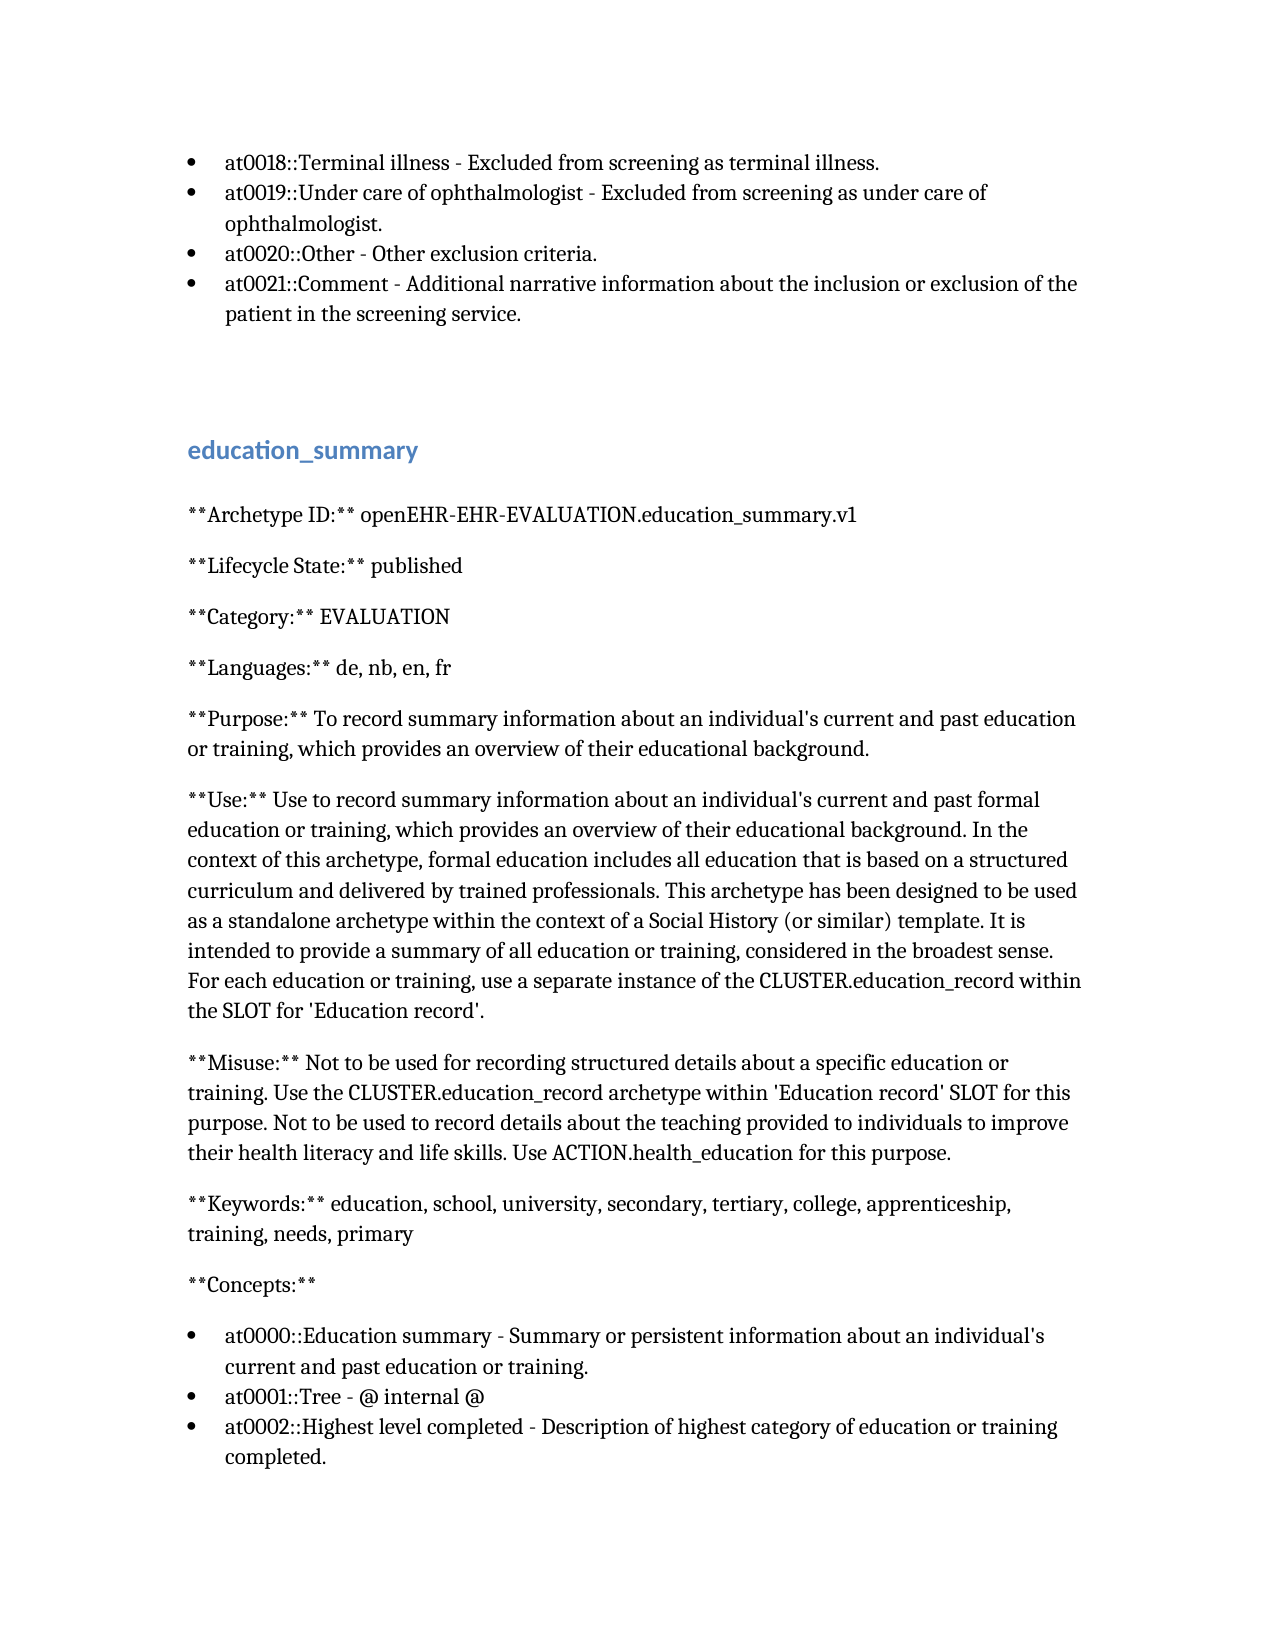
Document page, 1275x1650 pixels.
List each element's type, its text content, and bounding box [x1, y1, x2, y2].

list at0002::Highest level completed - Description of highest category of education or training completed. [187, 1414, 1087, 1471]
list at0020::Other - Other exclusion criteria. [187, 241, 1087, 267]
text **Category:** EVALUATION [187, 603, 1087, 630]
subtitle education_summary [187, 433, 1087, 466]
list at0000::Education summary - Summary or persistent information about an individual's current and past education or training. [187, 1323, 1087, 1380]
list at0021::Comment - Additional narrative information about the inclusion or exclusion of the patient in the screening service. [187, 271, 1087, 327]
list at0018::Terminal illness - Excluded from screening as terminal illness. [187, 150, 1087, 176]
text **Use:** Use to record summary information about an individual's current and past formal education or training, which provides an overview of their educational background. In the context of this archetype, formal education includes all education that is based on a structured curriculum and delivered by trained professionals. This archetype has been designed to be used as a standalone archetype within the context of a Social History (or similar) template. It is intended to provide a summary of all education or training, considered in the broadest sense. For each education or training, use a separate instance of the CLUSTER.education_record within the SLOT for 'Education record'. [187, 787, 1087, 1025]
text **Languages:** de, nb, en, fr [187, 654, 1087, 681]
list at0019::Under care of ophthalmologist - Excluded from screening as under care of ophthalmologist. [187, 180, 1087, 237]
text **Concepts:** [187, 1272, 1087, 1299]
text **Keywords:** education, school, university, secondary, tertiary, college, apprenticeship, training, needs, primary [187, 1191, 1087, 1248]
text **Lifecycle State:** published [187, 552, 1087, 579]
text **Misuse:** Not to be used for recording structured details about a specific education or training. Use the CLUSTER.education_record archetype within 'Education record' SLOT for this purpose. Not to be used to record details about the teaching provided to individuals to improve their health literacy and life skills. Use ACTION.health_education for this purpose. [187, 1049, 1087, 1166]
text **Archetype ID:** openEHR-EHR-EVALUATION.education_summary.v1 [187, 471, 1087, 528]
text **Purpose:** To record summary information about an individual's current and past education or training, which provides an overview of their educational background. [187, 706, 1087, 762]
list at0001::Tree - @ internal @ [187, 1384, 1087, 1410]
